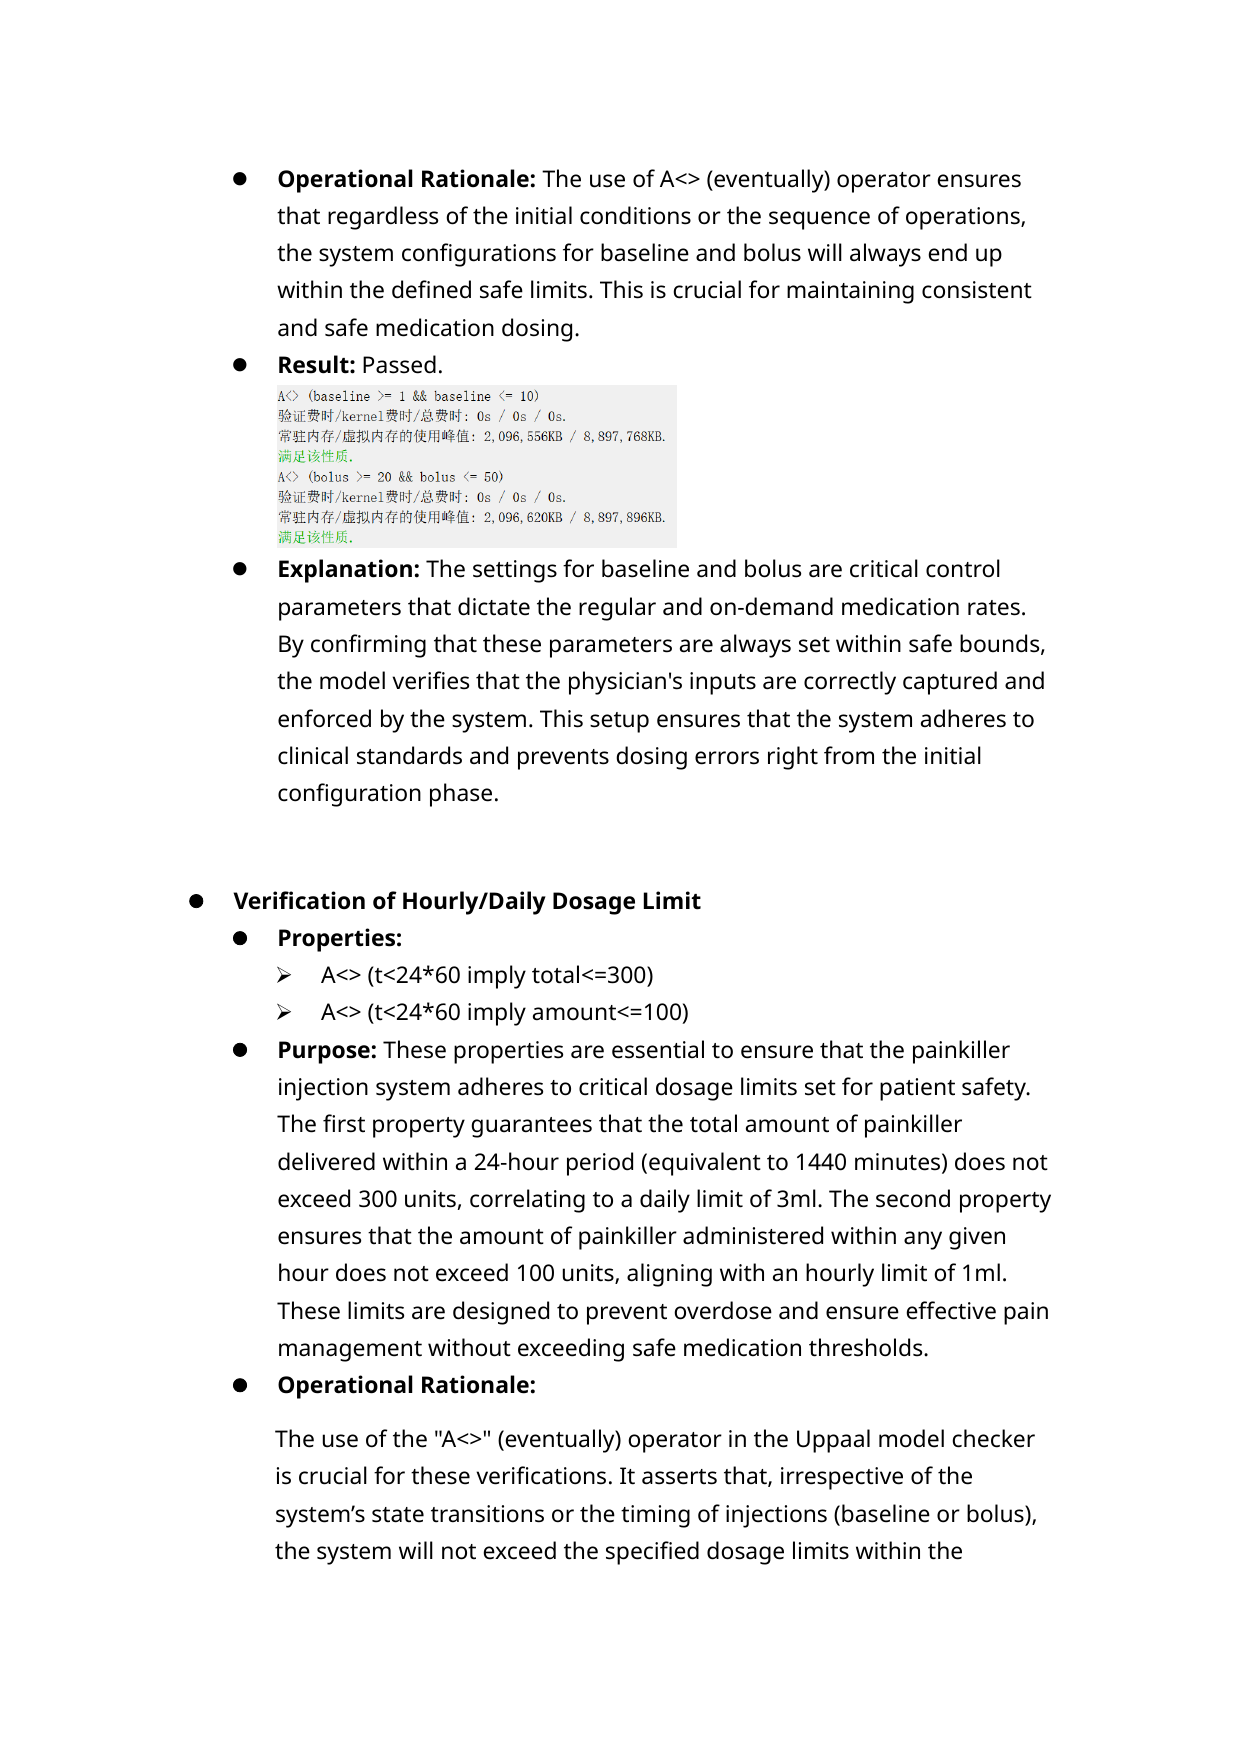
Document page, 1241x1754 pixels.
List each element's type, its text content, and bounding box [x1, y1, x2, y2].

list Explanation: The settings for baseline and bolus are critical control parameters that dictate the regular and on-demand medication rates. By confirming that these parameters are always set within safe bounds, the model verifies that the physician's inputs are correctly captured and enforced by the system. This setup ensures that the system adheres to clinical standards and prevents dosing errors right from the initial configuration phase. [231, 553, 1053, 809]
list Verification of Hourly/Daily Dosage Limit [187, 884, 1053, 917]
list A<> (t<24*60 imply amount<=100) [275, 996, 1053, 1028]
picture [277, 385, 677, 548]
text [275, 1422, 1053, 1567]
list Purpose: These properties are essential to ensure that the painkiller injection system adheres to critical dosage limits set for patient safety. The first property guarantees that the total amount of painkiller delivered within a 24-hour period (equivalent to 1440 minutes) does not exceed 300 units, correlating to a daily limit of 3ml. The second property ensures that the amount of painkiller administered within any given hour does not exceed 100 units, aligning with an hourly limit of 1ml. These limits are designed to prevent overdose and ensure effective pain management without exceeding safe medication thresholds. [231, 1033, 1053, 1364]
list Operational Rationale: [231, 1368, 1053, 1401]
list Properties: [231, 921, 1053, 954]
list Result: Passed. [231, 348, 1053, 381]
list A<> (t<24*60 imply total<=300) [275, 958, 1053, 991]
list Operational Rationale: The use of A<> (eventually) operator ensures that regardless of the initial conditions or the sequence of operations, the system configurations for baseline and bolus will always end up within the defined safe limits. This is crucial for maintaining consistent and safe medication dosing. [231, 162, 1053, 344]
